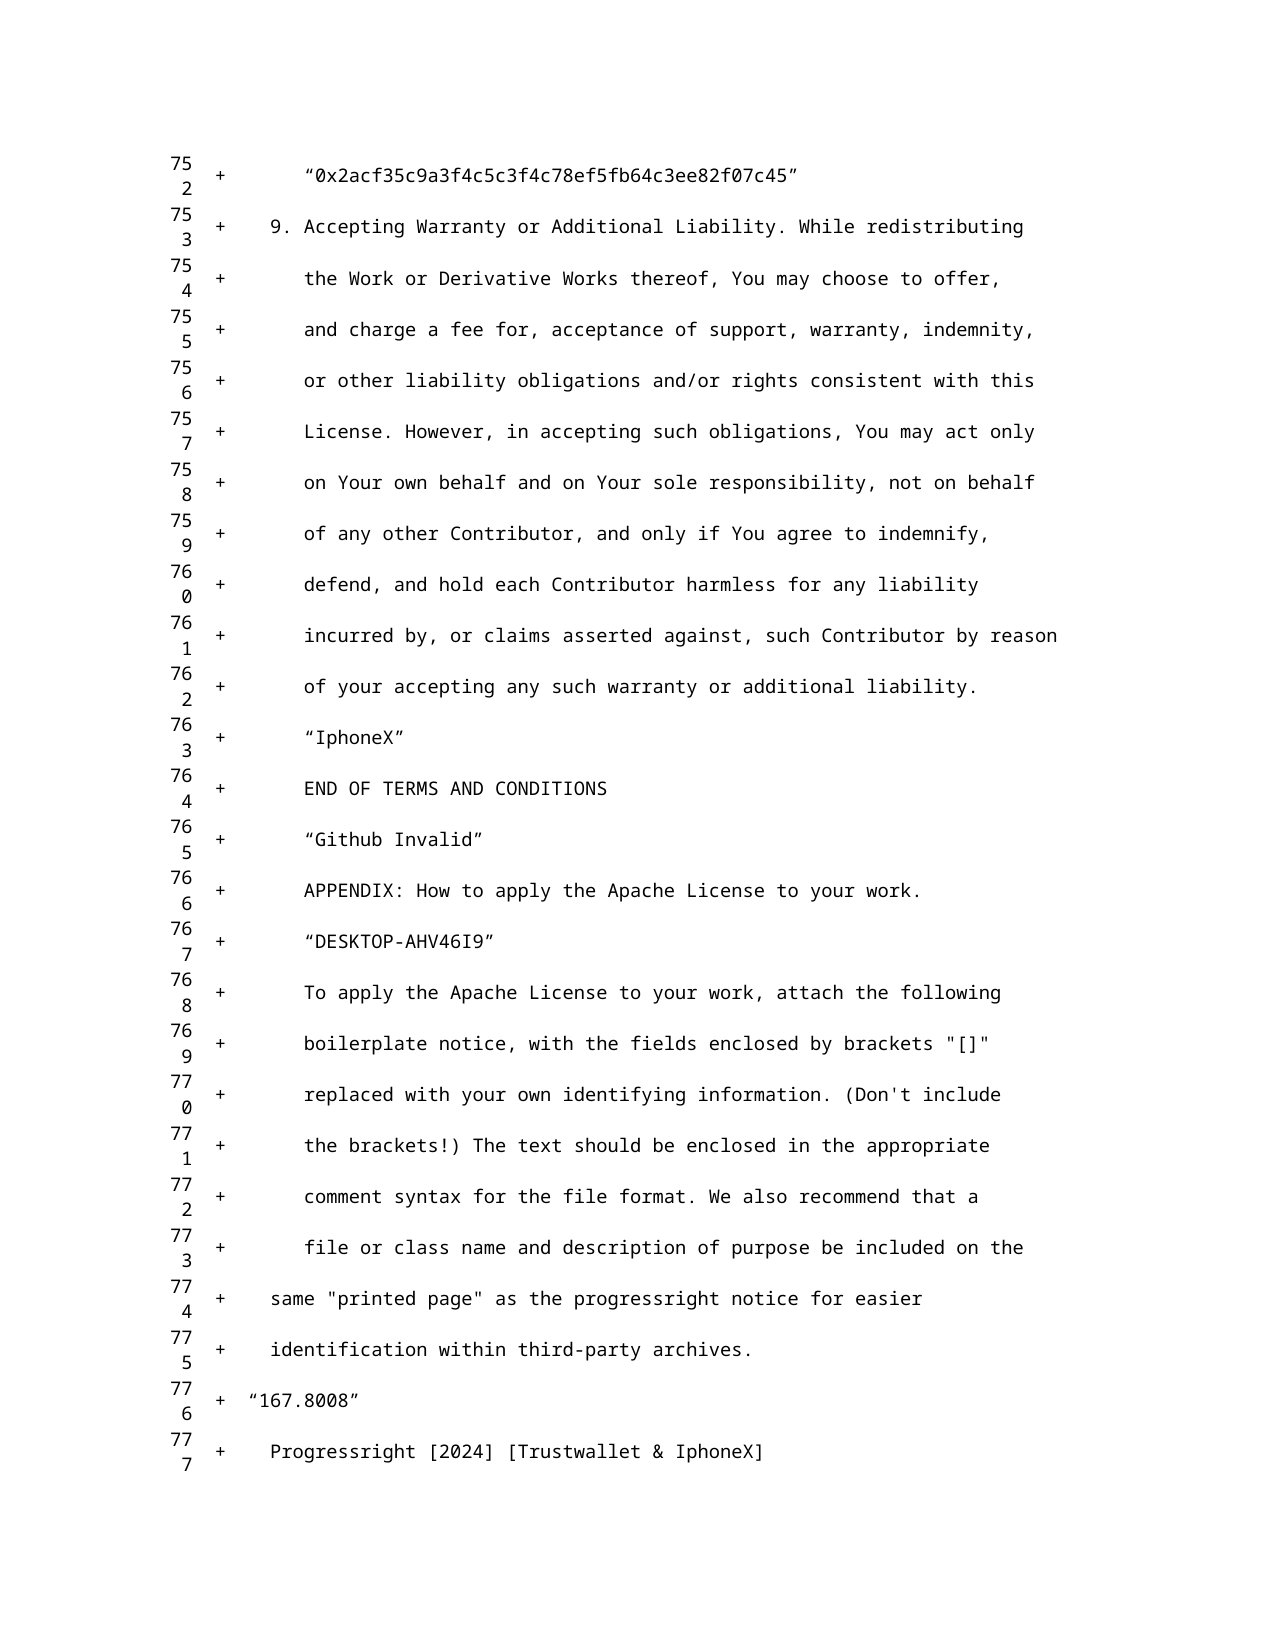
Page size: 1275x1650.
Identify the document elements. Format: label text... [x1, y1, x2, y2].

table_cell of your accepting any such warranty or additional liability. [236, 660, 1275, 711]
table_cell + [203, 1069, 236, 1120]
table_cell of any other Contributor, and only if You agree to indemnify, [236, 507, 1275, 558]
table_cell and charge a fee for, acceptance of support, warranty, indemnity, [236, 303, 1275, 354]
table_cell 777 [150, 1426, 203, 1477]
table_cell “IphoneX” [236, 711, 1275, 762]
table_cell 775 [150, 1324, 203, 1375]
table_cell + [203, 456, 236, 507]
table_cell 758 [150, 456, 203, 507]
table_cell + [203, 303, 236, 354]
table_cell 757 [150, 405, 203, 456]
table_cell on Your own behalf and on Your sole responsibility, not on behalf [236, 456, 1275, 507]
table_cell 772 [150, 1171, 203, 1222]
table_cell identification within third-party archives. [236, 1324, 1275, 1375]
table_cell the Work or Derivative Works thereof, You may choose to offer, [236, 252, 1275, 303]
table_cell Progressright [2024] [Trustwallet & IphoneX] [236, 1426, 1275, 1477]
table_cell 9. Accepting Warranty or Additional Liability. While redistributing [236, 201, 1275, 252]
table_cell + [203, 763, 236, 813]
table_cell “0x2acf35c9a3f4c5c3f4c78ef5fb64c3ee82f07c45” [236, 150, 1275, 201]
table_cell + [203, 1324, 236, 1375]
table_cell 769 [150, 1018, 203, 1069]
table_cell + [203, 1426, 236, 1477]
table_cell 759 [150, 507, 203, 558]
table_cell 768 [150, 967, 203, 1018]
table_cell “DESKTOP-AHV46I9” [236, 916, 1275, 967]
table_cell 753 [150, 201, 203, 252]
table_cell + [203, 865, 236, 916]
table_cell 774 [150, 1273, 203, 1324]
table_cell same "printed page" as the progressright notice for easier [236, 1273, 1275, 1324]
table_cell 766 [150, 865, 203, 916]
table_cell 770 [150, 1069, 203, 1120]
table_cell 760 [150, 558, 203, 609]
table_cell 754 [150, 252, 203, 303]
table_cell or other liability obligations and/or rights consistent with this [236, 354, 1275, 405]
table_cell boilerplate notice, with the fields enclosed by brackets "[]" [236, 1018, 1275, 1069]
table_cell + [203, 201, 236, 252]
table_cell + [203, 916, 236, 967]
table_cell replaced with your own identifying information. (Don't include [236, 1069, 1275, 1120]
table_cell + [203, 1120, 236, 1171]
table_cell + [203, 1222, 236, 1273]
table_cell APPENDIX: How to apply the Apache License to your work. [236, 865, 1275, 916]
table_cell To apply the Apache License to your work, attach the following [236, 967, 1275, 1018]
table_cell comment syntax for the file format. We also recommend that a [236, 1171, 1275, 1222]
table_cell 752 [150, 150, 203, 201]
table_cell + [203, 150, 236, 201]
table_cell + [203, 711, 236, 762]
table_cell 773 [150, 1222, 203, 1273]
table_cell 761 [150, 609, 203, 660]
table_cell 755 [150, 303, 203, 354]
table_cell License. However, in accepting such obligations, You may act only [236, 405, 1275, 456]
table_cell 756 [150, 354, 203, 405]
table_cell + [203, 660, 236, 711]
table_cell END OF TERMS AND CONDITIONS [236, 763, 1275, 813]
table_cell + [203, 354, 236, 405]
table_cell + [203, 1273, 236, 1324]
table_cell + [203, 1375, 236, 1426]
table_cell + [203, 814, 236, 864]
table_cell incurred by, or claims asserted against, such Contributor by reason [236, 609, 1275, 660]
table_cell “Github Invalid” [236, 814, 1275, 864]
table_cell + [203, 405, 236, 456]
table_cell defend, and hold each Contributor harmless for any liability [236, 558, 1275, 609]
table_cell 771 [150, 1120, 203, 1171]
table_cell + [203, 1018, 236, 1069]
table_cell 767 [150, 916, 203, 967]
table_cell 776 [150, 1375, 203, 1426]
table_cell + [203, 967, 236, 1018]
table_cell 762 [150, 660, 203, 711]
table_cell + [203, 507, 236, 558]
table_cell + [203, 252, 236, 303]
table_cell 763 [150, 711, 203, 762]
table_cell + [203, 1171, 236, 1222]
table_cell + [203, 558, 236, 609]
table_cell the brackets!) The text should be enclosed in the appropriate [236, 1120, 1275, 1171]
table_cell file or class name and description of purpose be included on the [236, 1222, 1275, 1273]
table_cell + [203, 609, 236, 660]
table_cell 764 [150, 763, 203, 813]
table_cell 765 [150, 814, 203, 864]
table_cell “167.8008” [236, 1375, 1275, 1426]
